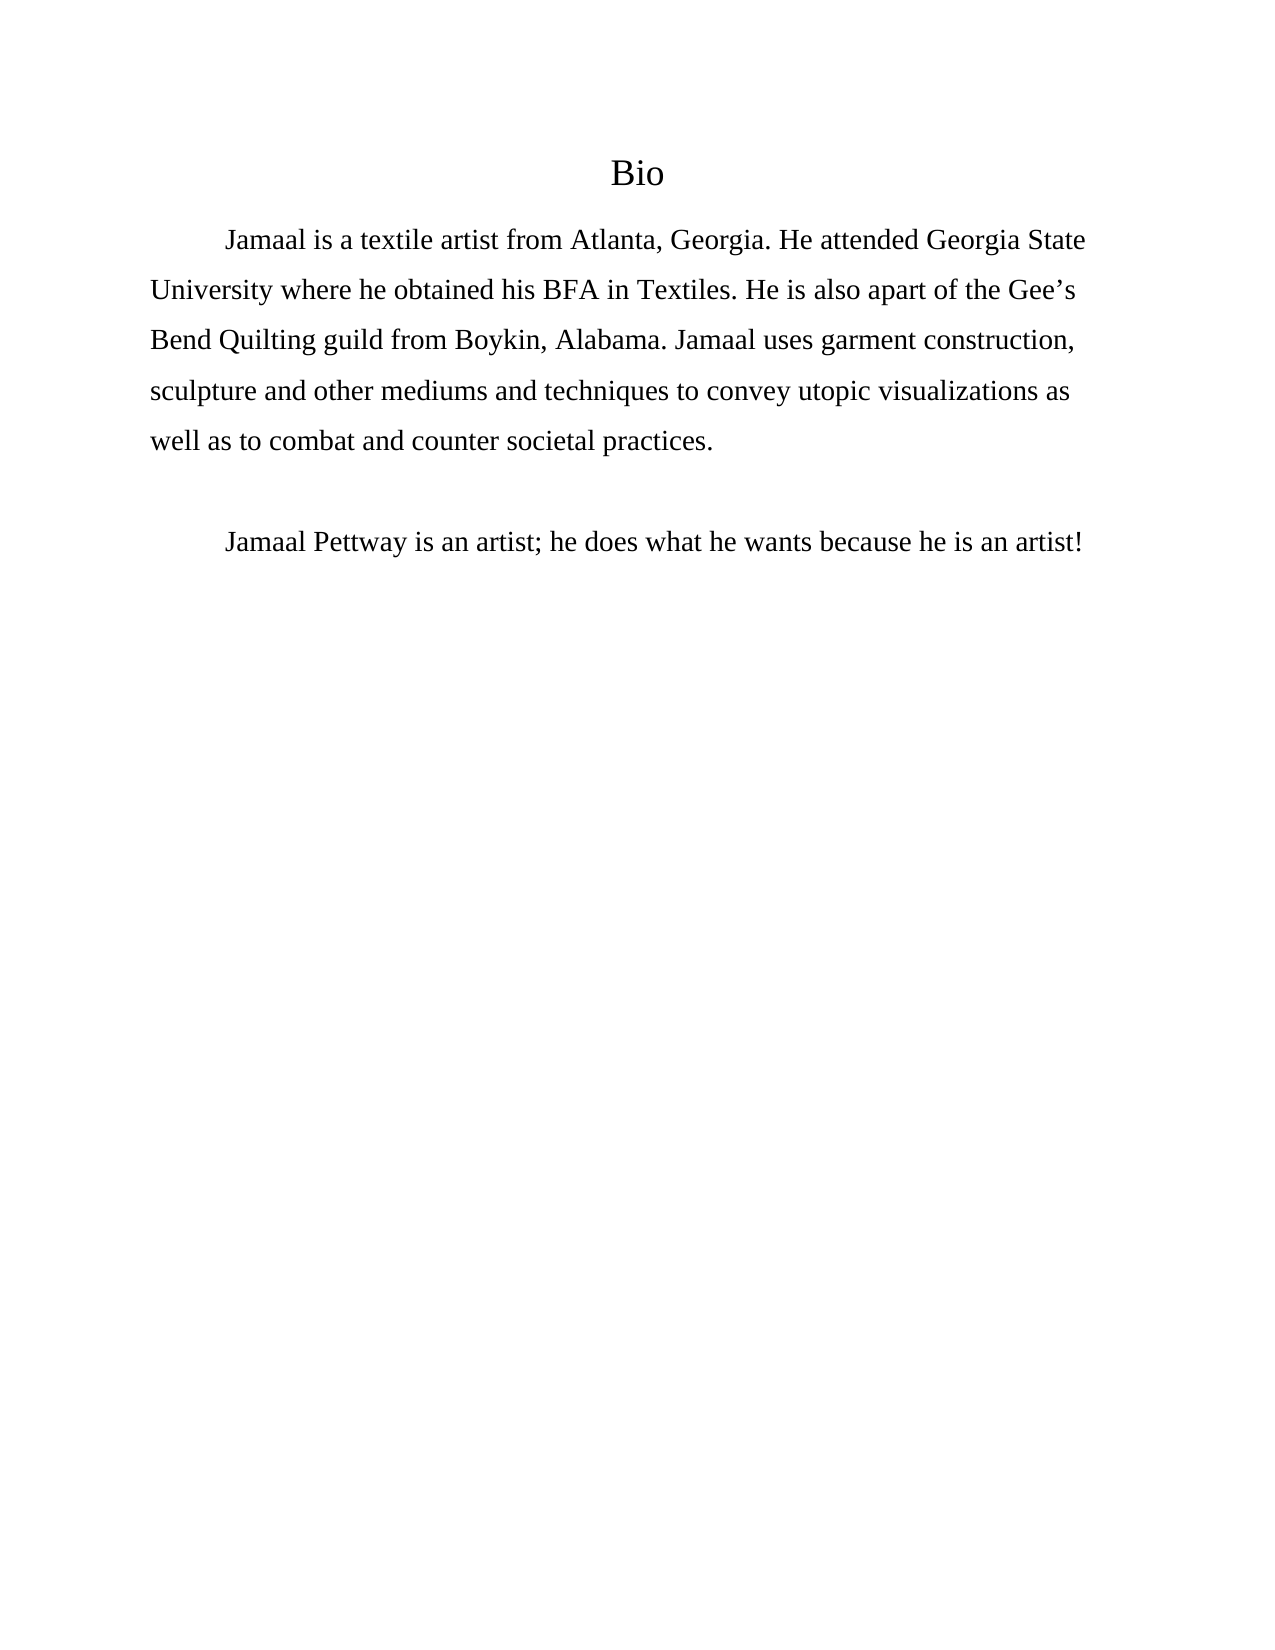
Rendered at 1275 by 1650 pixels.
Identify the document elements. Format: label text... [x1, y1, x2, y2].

text Jamaal is a textile artist from Atlanta, Georgia. He attended Georgia State University where he obtained his BFA in Textiles. He is also apart of the Gee’s Bend Quilting guild from Boykin, Alabama. Jamaal uses garment construction, sculpture and other mediums and techniques to convey utopic visualizations as well as to combat and counter societal practices. [150, 222, 1125, 457]
text Jamaal Pettway is an artist; he does what he wants because he is an artist! [150, 524, 1125, 557]
text Bio [150, 150, 1125, 193]
